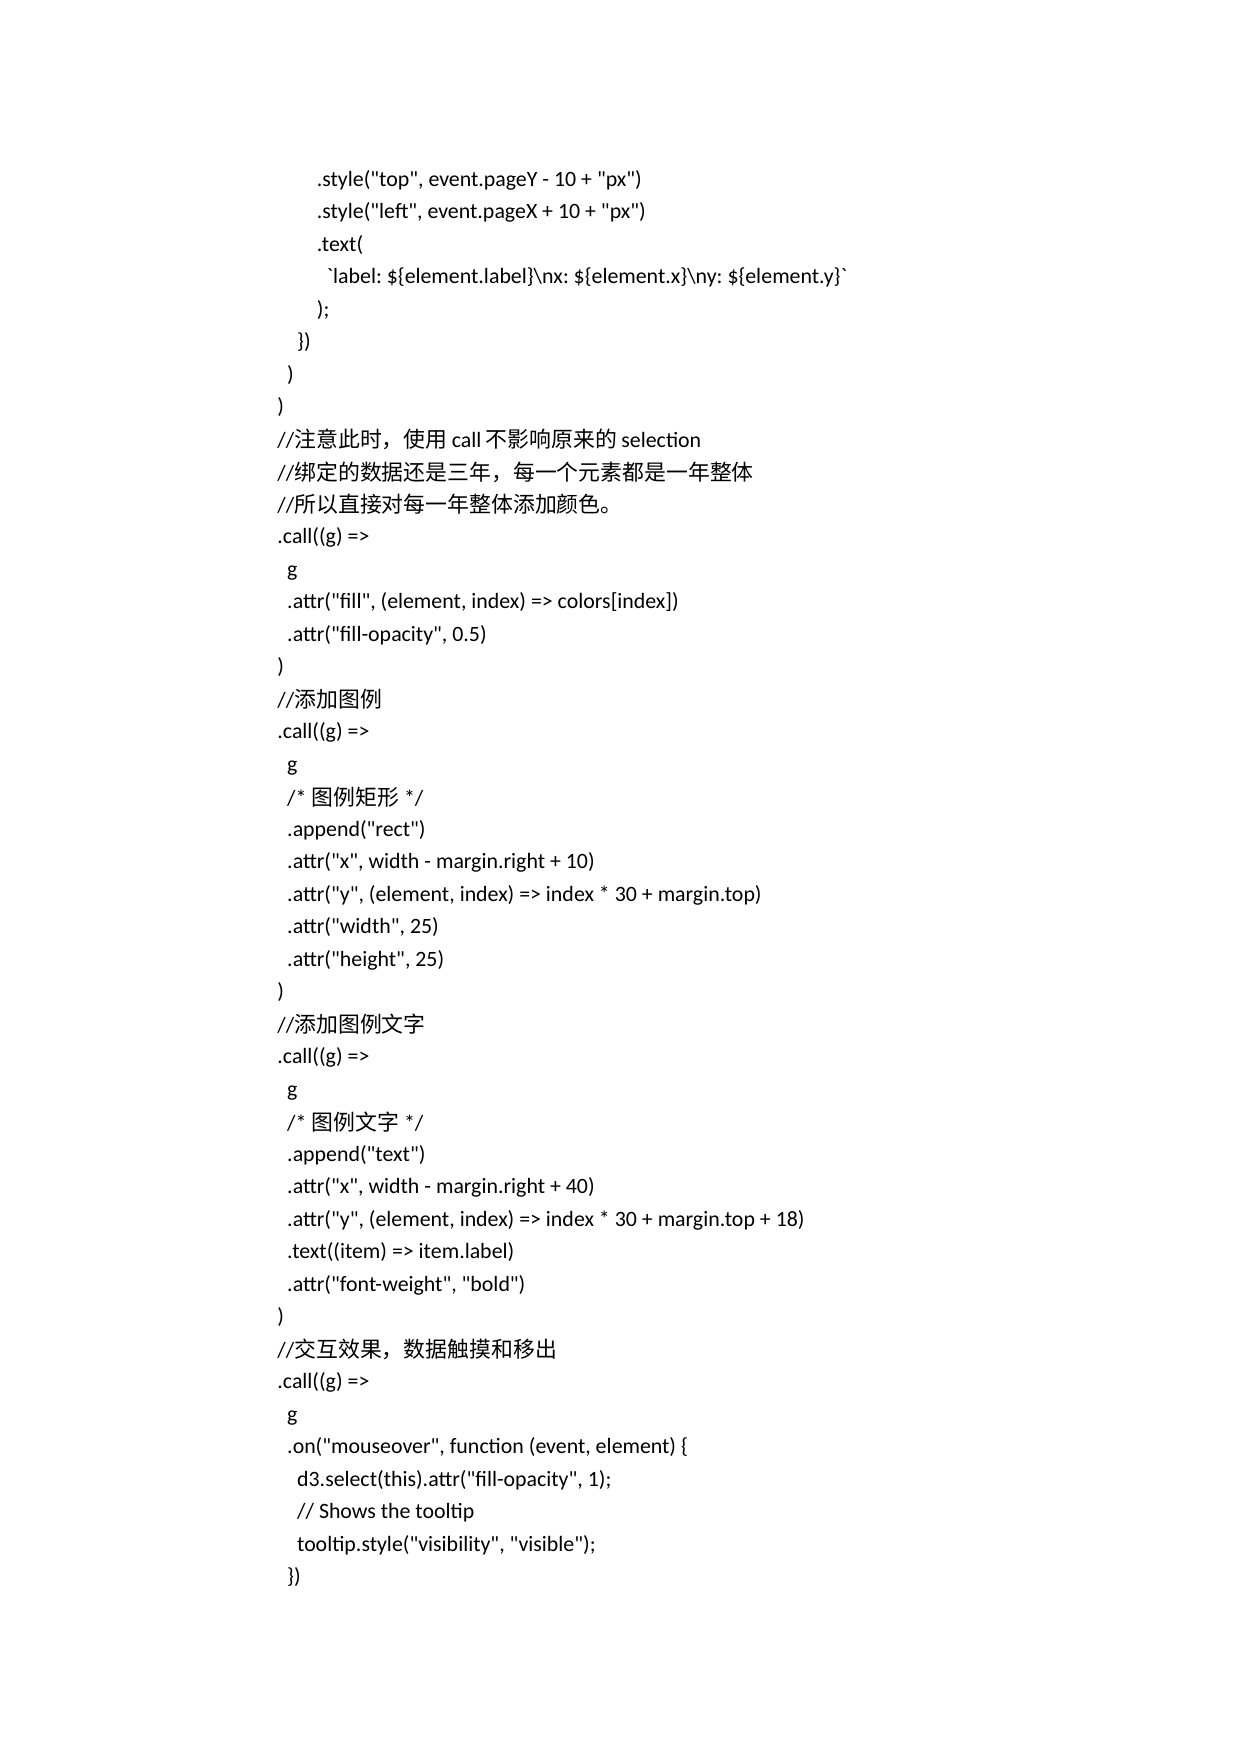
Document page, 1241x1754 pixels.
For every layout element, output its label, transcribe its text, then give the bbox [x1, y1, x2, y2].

text //添加图例文字 [238, 1007, 1053, 1039]
text .attr("height", 25) [238, 942, 1053, 974]
text .call((g) => [238, 1039, 1053, 1072]
text ) [238, 974, 1053, 1007]
text .attr("x", width - margin.right + 40) [238, 1169, 1053, 1202]
text ) [238, 389, 1053, 422]
text .style("left", event.pageX + 10 + "px") [238, 194, 1053, 227]
text .attr("fill", (element, index) => colors[index]) [238, 584, 1053, 617]
text `label: ${element.label}\nx: ${element.x}\ny: ${element.y}` [238, 259, 1053, 292]
text .append("text") [238, 1137, 1053, 1169]
text g [238, 747, 1053, 779]
text /* 图例矩形 */ [238, 779, 1053, 812]
text .append("rect") [238, 812, 1053, 844]
text .attr("y", (element, index) => index * 30 + margin.top + 18) [238, 1202, 1053, 1234]
text g [238, 1072, 1053, 1104]
text .attr("fill-opacity", 0.5) [238, 617, 1053, 649]
text ); [238, 292, 1053, 324]
text d3.select(this).attr("fill-opacity", 1); [238, 1462, 1053, 1494]
text .text((item) => item.label) [238, 1234, 1053, 1267]
text .call((g) => [238, 714, 1053, 747]
text .style("top", event.pageY - 10 + "px") [238, 162, 1053, 194]
text tooltip.style("visibility", "visible"); [238, 1527, 1053, 1559]
text //绑定的数据还是三年，每一个元素都是一年整体 [238, 454, 1053, 487]
text ) [238, 649, 1053, 682]
text //添加图例 [238, 682, 1053, 714]
text g [238, 552, 1053, 584]
text ) [238, 357, 1053, 389]
text }) [238, 324, 1053, 357]
text .on("mouseover", function (event, element) { [238, 1429, 1053, 1462]
text .attr("y", (element, index) => index * 30 + margin.top) [238, 877, 1053, 909]
text .attr("width", 25) [238, 909, 1053, 942]
text //注意此时，使用call不影响原来的selection [238, 422, 1053, 454]
text .attr("x", width - margin.right + 10) [238, 844, 1053, 877]
text .call((g) => [238, 519, 1053, 552]
text g [238, 1397, 1053, 1429]
text .call((g) => [238, 1364, 1053, 1397]
text // Shows the tooltip [238, 1494, 1053, 1527]
text //所以直接对每一年整体添加颜色。 [238, 487, 1053, 519]
text }) [238, 1559, 1053, 1592]
text .text( [238, 227, 1053, 259]
text //交互效果，数据触摸和移出 [238, 1332, 1053, 1364]
text .attr("font-weight", "bold") [238, 1267, 1053, 1299]
text /* 图例文字 */ [238, 1104, 1053, 1137]
text ) [238, 1299, 1053, 1332]
